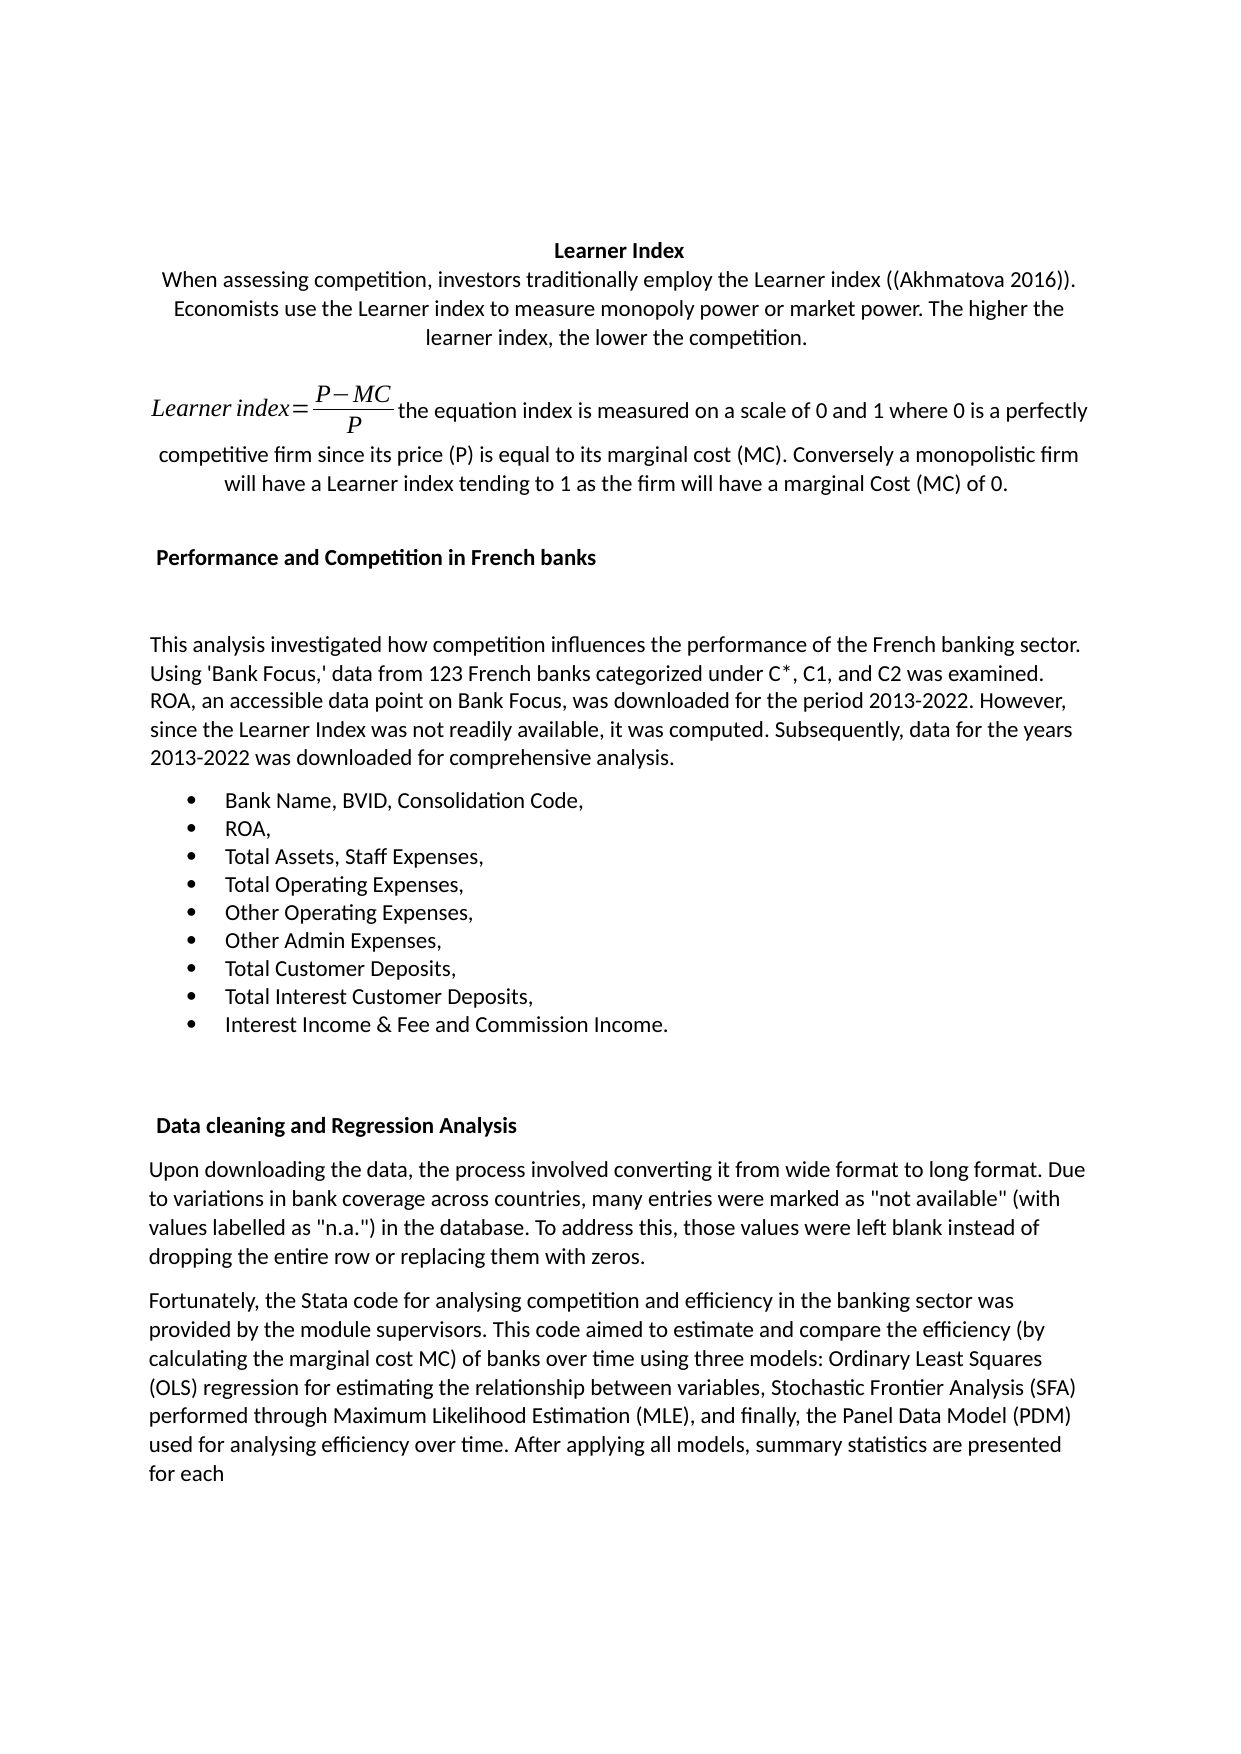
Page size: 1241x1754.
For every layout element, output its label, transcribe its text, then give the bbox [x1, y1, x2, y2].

text Upon downloading the data, the process involved converting it from wide format to long format. Due to variations in bank coverage across countries, many entries were marked as "not available" (with values labelled as "n.a.") in the database. To address this, those values were left blank instead of dropping the entire row or replacing them with zeros. [148, 1155, 1090, 1270]
list ROA, [187, 814, 1090, 842]
list Total Customer Deposits, [187, 954, 1090, 982]
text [148, 150, 1090, 526]
list Other Admin Expenses, [187, 926, 1090, 954]
text Fortunately, the Stata code for analysing competition and efficiency in the banking sector was provided by the module supervisors. This code aimed to estimate and compare the efficiency (by calculating the marginal cost MC) of banks over time using three models: Ordinary Least Squares (OLS) regression for estimating the relationship between variables, Stochastic Frontier Analysis (SFA) performed through Maximum Likelihood Estimation (MLE), and finally, the Panel Data Model (PDM) used for analysing efficiency over time. After applying all models, summary statistics are presented for each [148, 1286, 1090, 1487]
text This analysis investigated how competition influences the performance of the French banking sector. Using 'Bank Focus,' data from 123 French banks categorized under C*, C1, and C2 was examined. ROA, an accessible data point on Bank Focus, was downloaded for the period 2013-2022. However, since the Learner Index was not readily available, it was computed. Subsequently, data for the years 2013-2022 was downloaded for comprehensive analysis. [150, 631, 1090, 771]
list Bank Name, BVID, Consolidation Code, [187, 786, 1090, 814]
text Performance and Competition in French banks [156, 543, 1090, 571]
list Total Interest Customer Deposits, [187, 982, 1090, 1010]
list Interest Income & Fee and Commission Income. [187, 1010, 1090, 1066]
list Total Operating Expenses, [187, 870, 1090, 898]
text Data cleaning and Regression Analysis [156, 1082, 1090, 1139]
list Other Operating Expenses, [187, 898, 1090, 926]
list Total Assets, Staff Expenses, [187, 842, 1090, 870]
